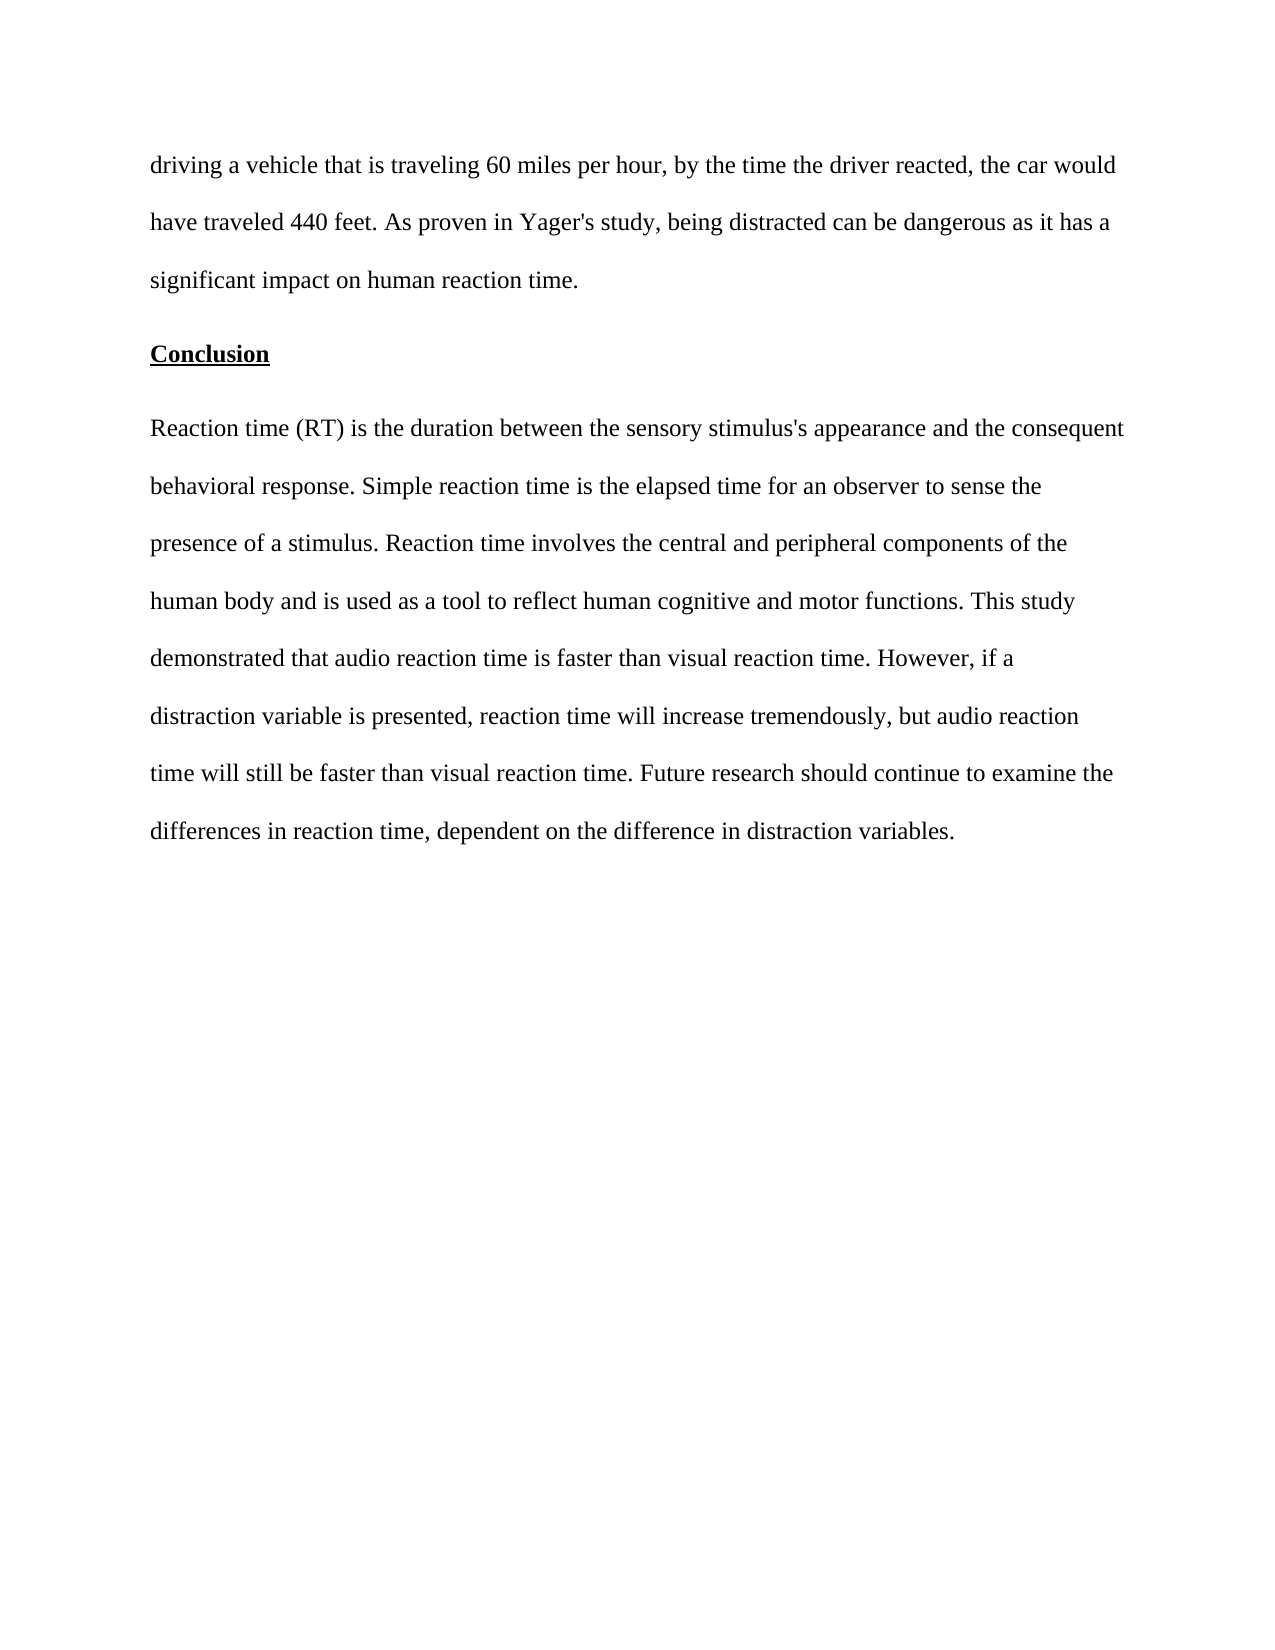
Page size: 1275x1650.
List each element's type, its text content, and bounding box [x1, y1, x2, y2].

text Conclusion [150, 339, 1125, 368]
text Reaction time (RT) is the duration between the sensory stimulus's appearance and the consequent behavioral response. Simple reaction time is the elapsed time for an observer to sense the presence of a stimulus. Reaction time involves the central and peripheral components of the human body and is used as a tool to reflect human cognitive and motor functions. This study demonstrated that audio reaction time is faster than visual reaction time. However, if a distraction variable is presented, reaction time will increase tremendously, but audio reaction time will still be faster than visual reaction time. Future research should continue to examine the differences in reaction time, dependent on the difference in distraction variables. [150, 413, 1125, 844]
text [150, 150, 1125, 294]
